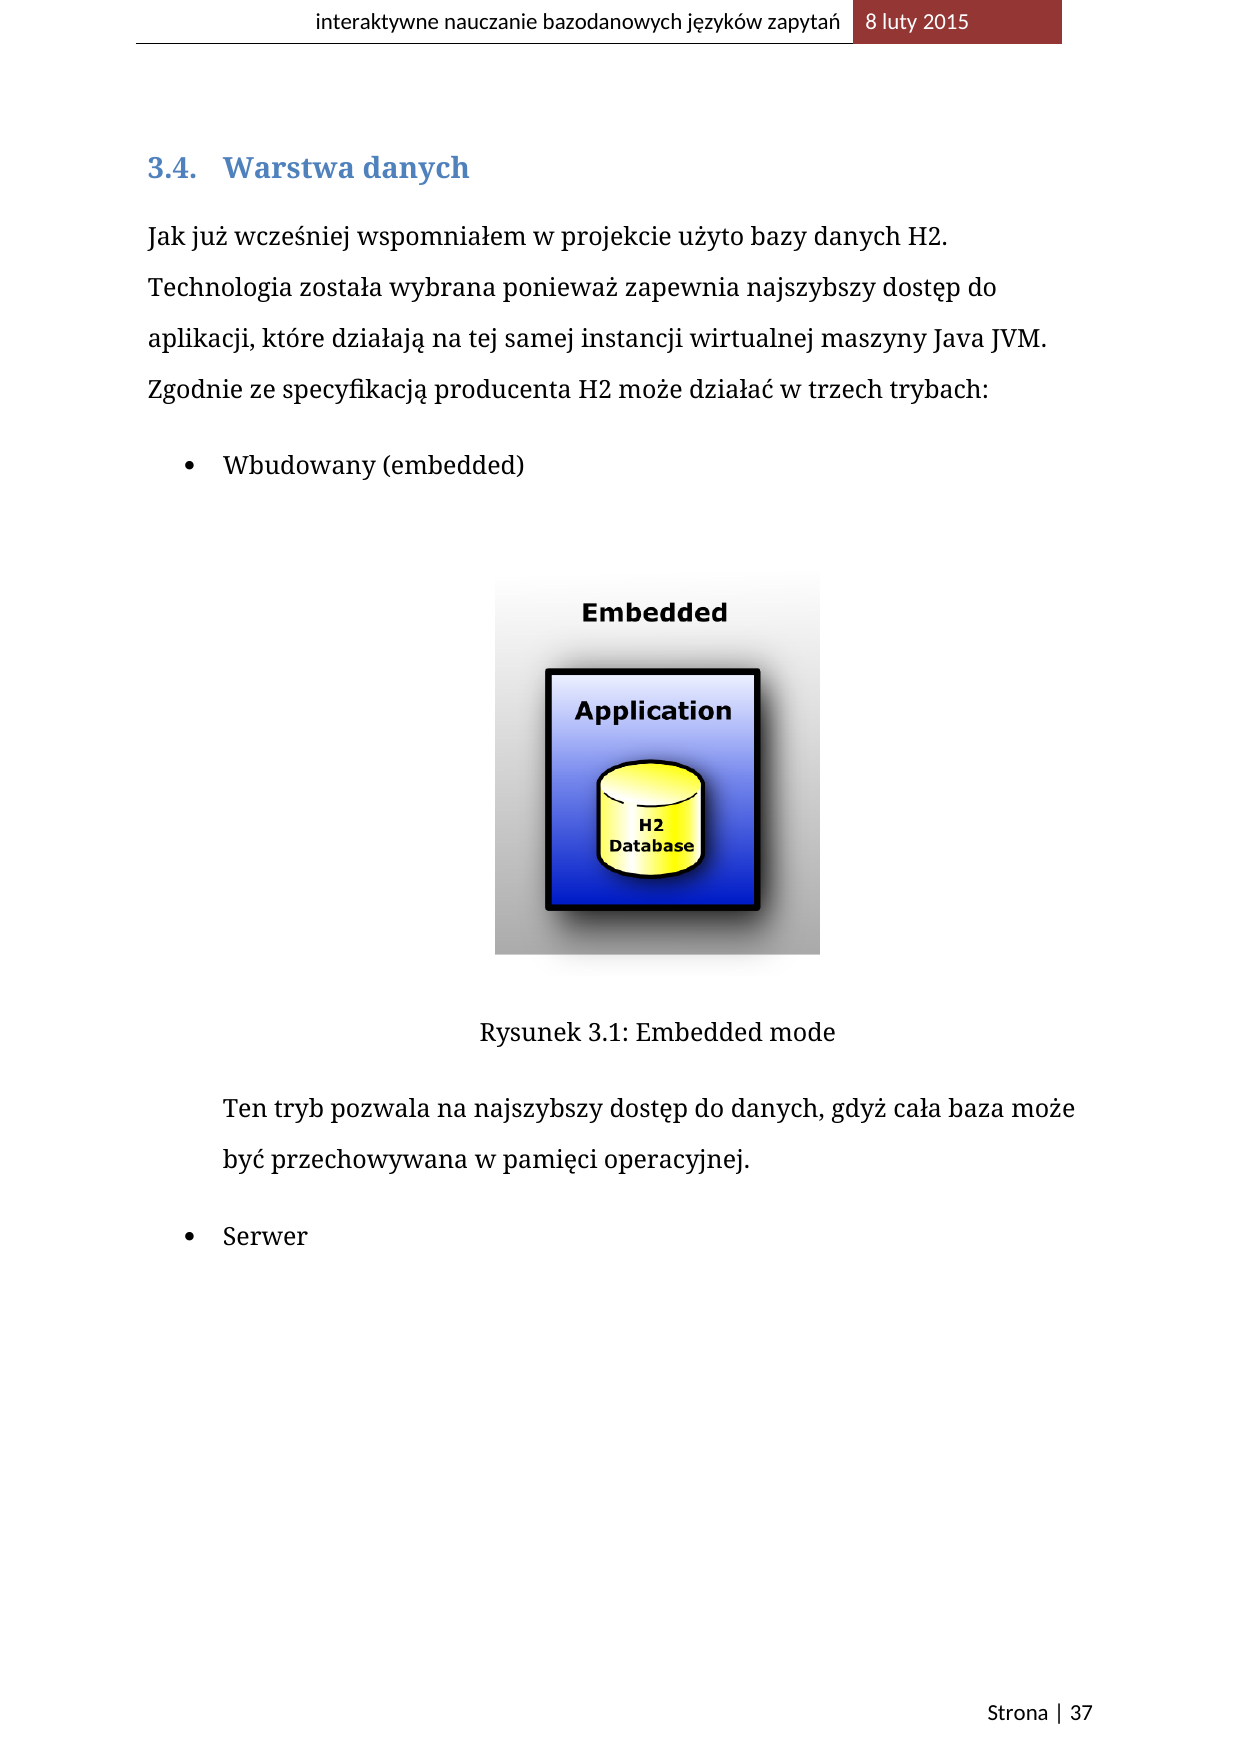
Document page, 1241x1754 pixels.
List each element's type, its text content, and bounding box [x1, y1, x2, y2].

list Rysunek 3.1: Embedded mode [223, 1015, 1093, 1049]
list Jak już wcześniej wspomniałem w projekcie użyto bazy danych H2. Technologia została wybrana ponieważ zapewnia najszybszy dostęp do aplikacji, które działają na tej samej instancji wirtualnej maszyny Java JVM. Zgodnie ze specyfikacją producenta H2 może działać w trzech trybach: [148, 218, 1093, 405]
subtitle Warstwa danych [148, 148, 1093, 187]
list Ten tryb pozwala na najszybszy dostęp do danych, gdyż cała baza może być przechowywana w pamięci operacyjnej. [223, 1091, 1093, 1176]
list Wbudowany (embedded) [185, 447, 1093, 481]
list Serwer [185, 1218, 1093, 1252]
picture [495, 571, 820, 977]
